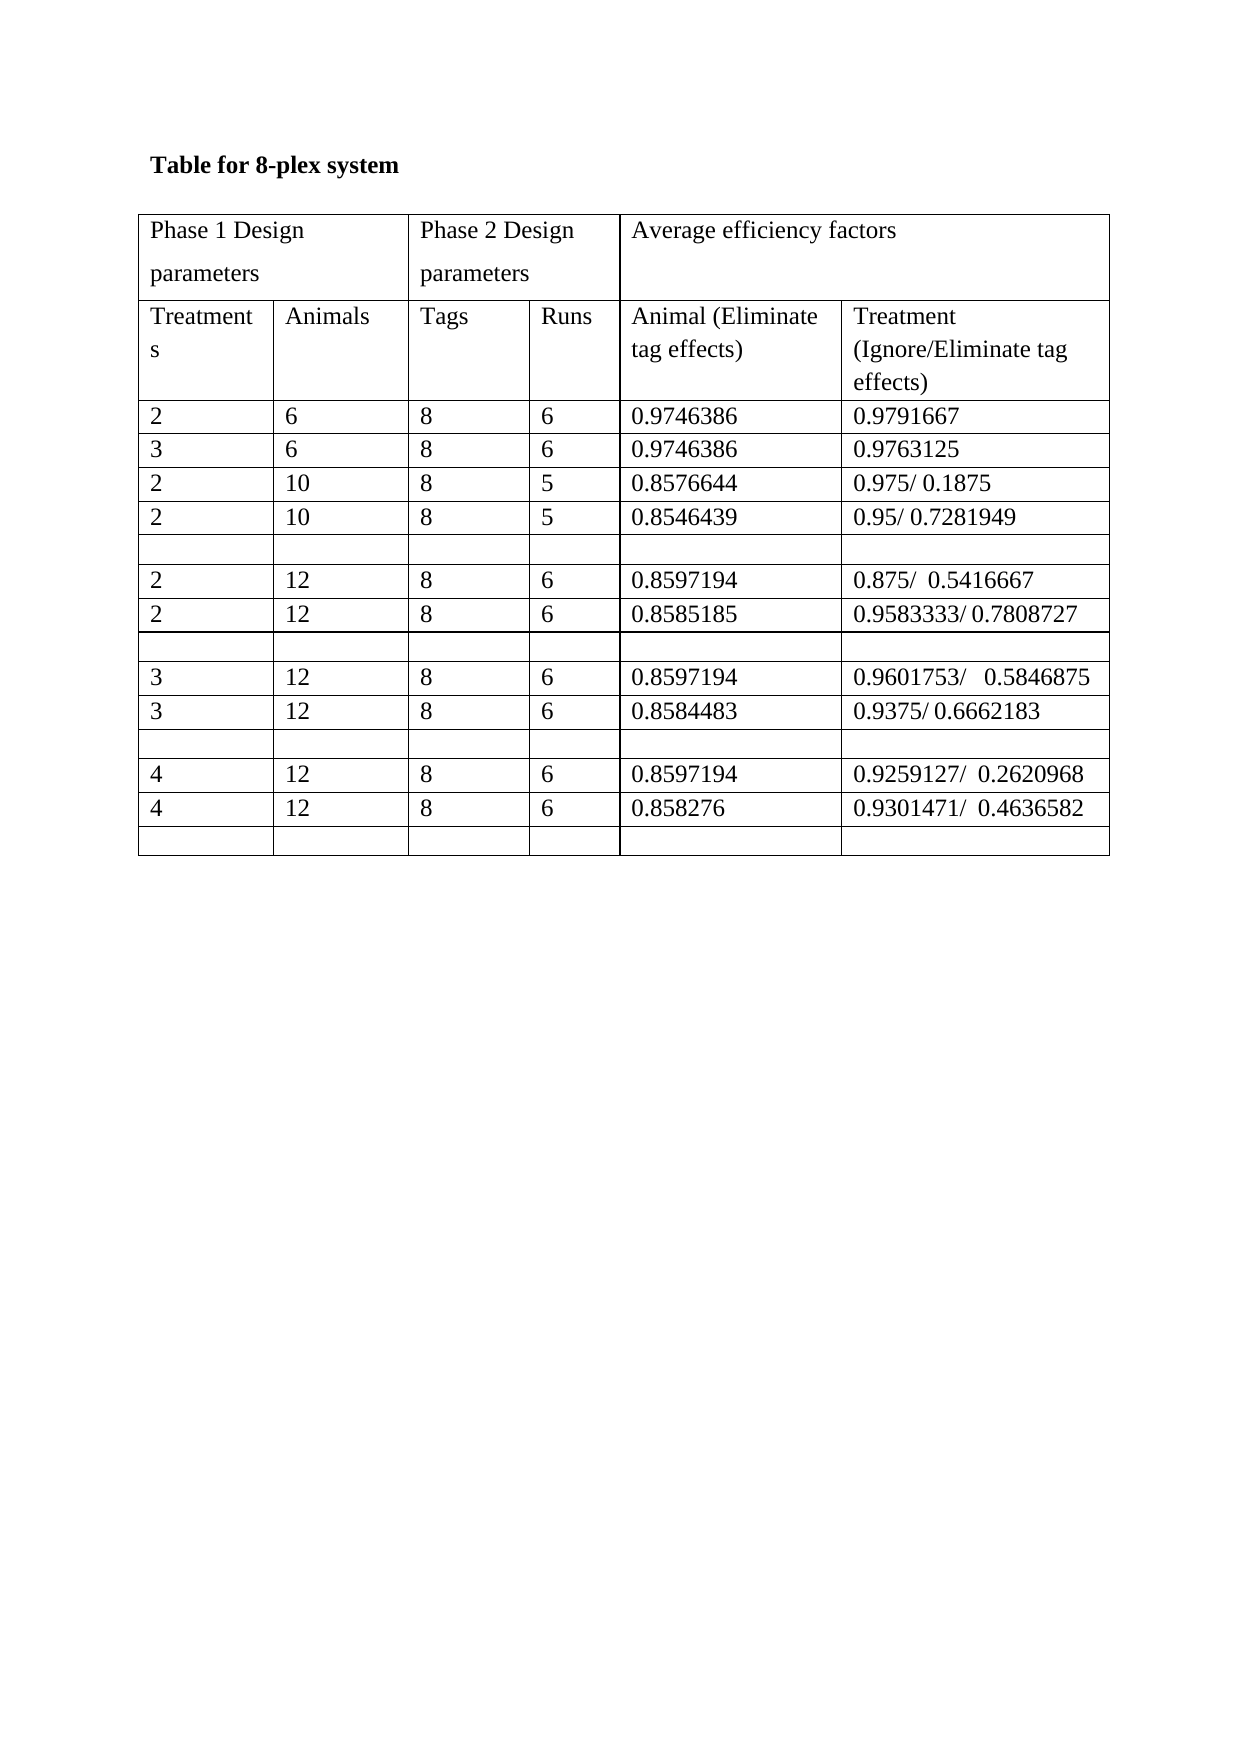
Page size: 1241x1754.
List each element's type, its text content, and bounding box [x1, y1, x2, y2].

table_cell 8 [409, 565, 529, 598]
table_cell 0.8585185 [621, 599, 841, 631]
table_cell 8 [409, 434, 529, 467]
table_cell 0.875/ 0.5416667 [842, 565, 1109, 598]
table_cell 0.9375/ 0.6662183 [842, 696, 1109, 728]
table_cell 8 [409, 696, 529, 728]
table_cell 4 [139, 793, 273, 826]
table_cell 0.8576644 [621, 468, 841, 501]
table_cell [530, 827, 619, 855]
table_cell [530, 535, 619, 564]
table_cell [139, 730, 273, 758]
table_cell 8 [409, 599, 529, 631]
table_cell 4 [139, 759, 273, 792]
table_cell [139, 535, 273, 564]
table_cell 6 [530, 599, 619, 631]
table_cell 0.9601753/ 0.5846875 [842, 662, 1109, 695]
table_cell [274, 535, 408, 564]
table_cell [274, 730, 408, 758]
table_cell 8 [409, 662, 529, 695]
table_cell 0.975/ 0.1875 [842, 468, 1109, 501]
table_cell 3 [139, 662, 273, 695]
table_cell 5 [530, 502, 619, 534]
table_cell [274, 827, 408, 855]
table_cell 0.9259127/ 0.2620968 [842, 759, 1109, 792]
table_header Phase 2 Design parameters [409, 215, 619, 300]
table_cell 3 [139, 434, 273, 467]
table_cell 2 [139, 401, 273, 433]
table_cell 8 [409, 502, 529, 534]
table_cell 0.9763125 [842, 434, 1109, 467]
table_cell 0.858276 [621, 793, 841, 826]
table_cell 12 [274, 793, 408, 826]
table_cell 3 [139, 696, 273, 728]
table_cell 2 [139, 502, 273, 534]
table_cell [621, 633, 841, 661]
table_cell [621, 730, 841, 758]
table_cell 6 [530, 793, 619, 826]
table_cell 12 [274, 759, 408, 792]
table_cell 0.8584483 [621, 696, 841, 728]
table_cell 6 [530, 565, 619, 598]
table_cell Treatment (Ignore/Eliminate tag effects) [842, 301, 1109, 400]
table_cell Tags [409, 301, 529, 400]
table_cell 0.9791667 [842, 401, 1109, 433]
table_cell [409, 730, 529, 758]
table_cell 2 [139, 565, 273, 598]
table_cell 6 [530, 662, 619, 695]
table_cell 10 [274, 468, 408, 501]
table_cell [530, 730, 619, 758]
table_cell 8 [409, 401, 529, 433]
text Table for 8-plex system [150, 150, 1090, 179]
table_cell [409, 633, 529, 661]
table_cell [530, 633, 619, 661]
table_cell [409, 535, 529, 564]
table_cell [621, 535, 841, 564]
table_cell 6 [530, 759, 619, 792]
table_cell 6 [274, 434, 408, 467]
table_cell Animal (Eliminate tag effects) [621, 301, 841, 400]
table_cell 6 [530, 696, 619, 728]
table_cell 8 [409, 759, 529, 792]
table_cell 8 [409, 468, 529, 501]
table_cell [274, 633, 408, 661]
table_cell 8 [409, 793, 529, 826]
table_cell [842, 827, 1109, 855]
table_cell [621, 827, 841, 855]
table_cell 6 [274, 401, 408, 433]
table_cell 0.95/ 0.7281949 [842, 502, 1109, 534]
table_header Phase 1 Design parameters [139, 215, 408, 300]
table_cell Treatments [139, 301, 273, 400]
table_cell [842, 633, 1109, 661]
table_cell 6 [530, 434, 619, 467]
table_cell 0.9746386 [621, 401, 841, 433]
table_cell 0.9746386 [621, 434, 841, 467]
table_cell 0.9301471/ 0.4636582 [842, 793, 1109, 826]
table_cell 0.9583333/ 0.7808727 [842, 599, 1109, 631]
table_cell 2 [139, 468, 273, 501]
table_cell [842, 535, 1109, 564]
table_cell 10 [274, 502, 408, 534]
table_cell 0.8597194 [621, 565, 841, 598]
table_cell [842, 730, 1109, 758]
table_cell 2 [139, 599, 273, 631]
table_cell 6 [530, 401, 619, 433]
table_cell 12 [274, 565, 408, 598]
table_cell 12 [274, 599, 408, 631]
table_cell [409, 827, 529, 855]
table_cell 0.8546439 [621, 502, 841, 534]
table_cell [139, 827, 273, 855]
table_cell Animals [274, 301, 408, 400]
table_cell 0.8597194 [621, 662, 841, 695]
table_cell 5 [530, 468, 619, 501]
table_cell 12 [274, 696, 408, 728]
table_cell 0.8597194 [621, 759, 841, 792]
table_cell [139, 633, 273, 661]
table_header Average efficiency factors [621, 215, 1109, 300]
table_cell Runs [530, 301, 619, 400]
table_cell 12 [274, 662, 408, 695]
